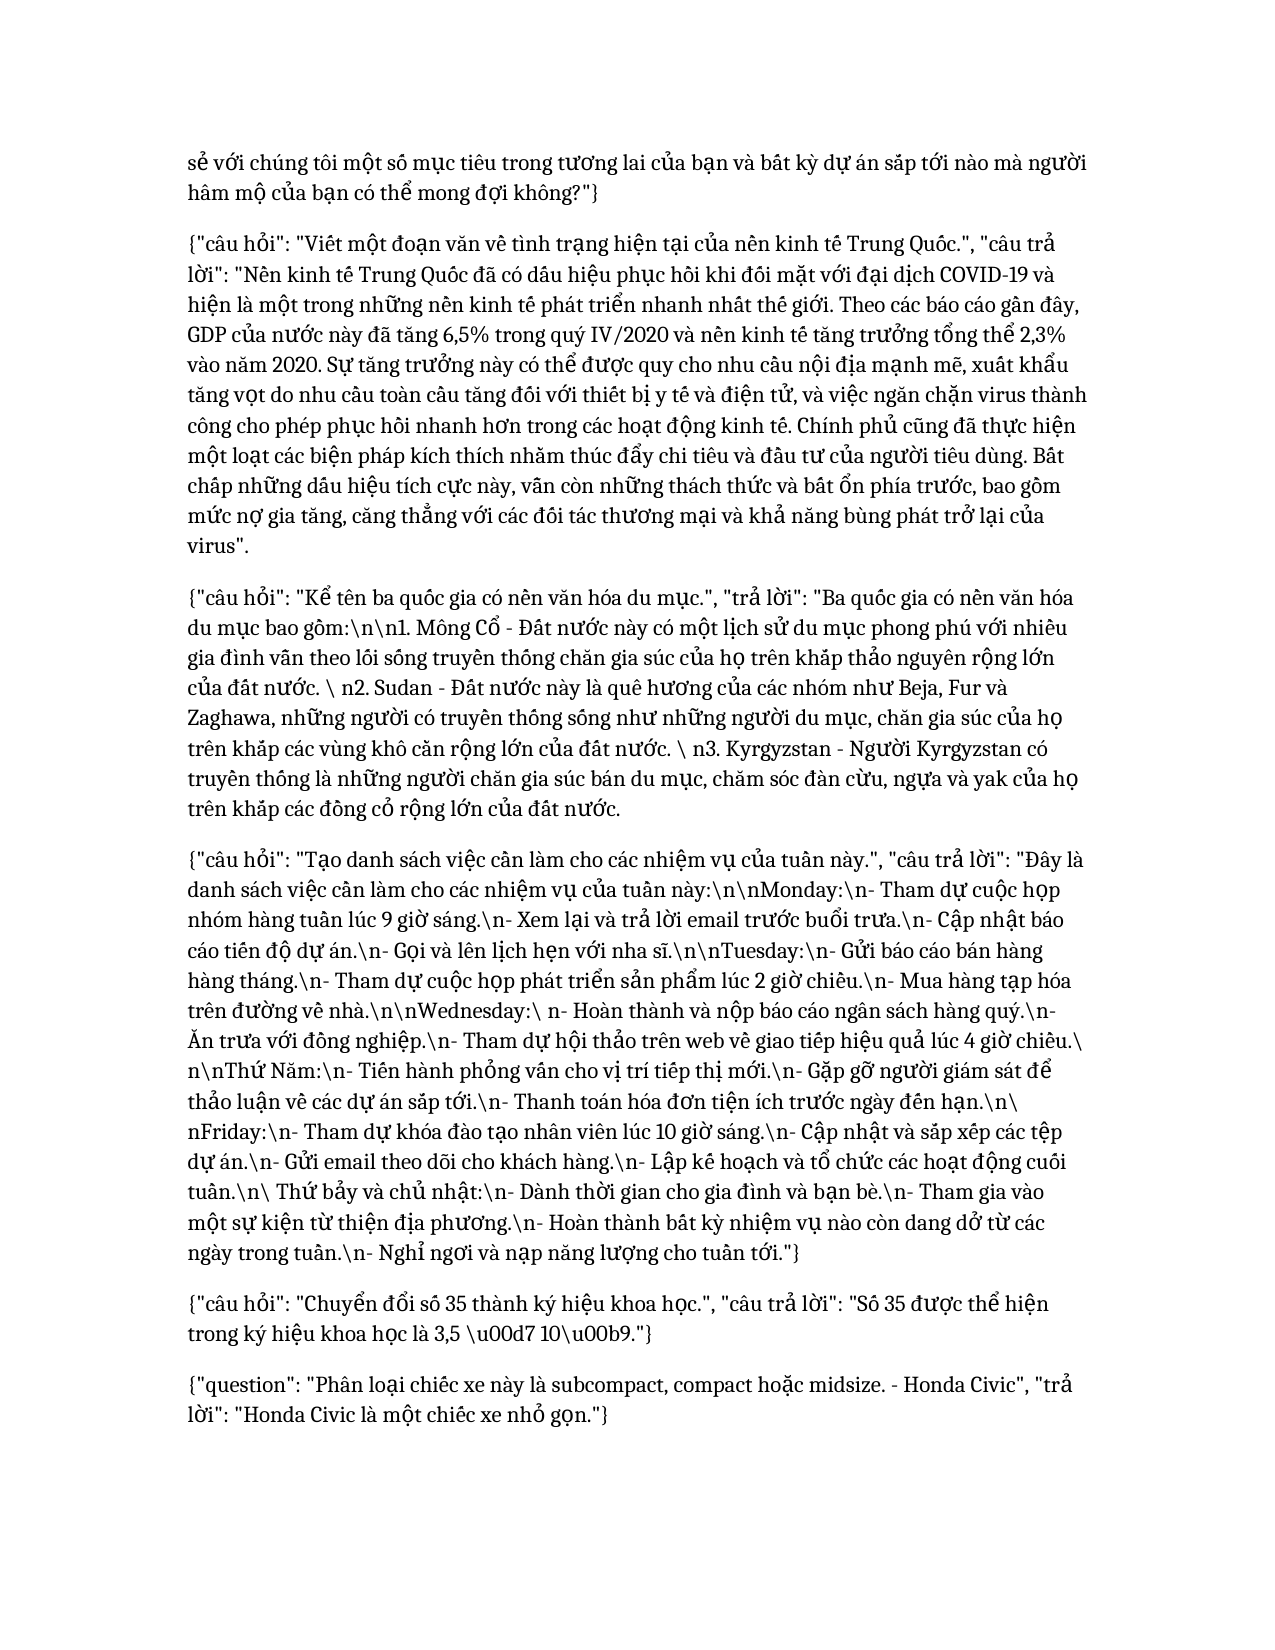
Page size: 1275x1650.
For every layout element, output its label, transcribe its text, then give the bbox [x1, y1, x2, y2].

text {"câu hỏi": "Viết một đoạn văn về tình trạng hiện tại của nền kinh tế Trung Quốc.", "câu trả lời": "Nền kinh tế Trung Quốc đã có dấu hiệu phục hồi khi đối mặt với đại dịch COVID-19 và hiện là một trong những nền kinh tế phát triển nhanh nhất thế giới. Theo các báo cáo gần đây, GDP của nước này đã tăng 6,5% trong quý IV/2020 và nền kinh tế tăng trưởng tổng thể 2,3% vào năm 2020. Sự tăng trưởng này có thể được quy cho nhu cầu nội địa mạnh mẽ, xuất khẩu tăng vọt do nhu cầu toàn cầu tăng đối với thiết bị y tế và điện tử, và việc ngăn chặn virus thành công cho phép phục hồi nhanh hơn trong các hoạt động kinh tế. Chính phủ cũng đã thực hiện một loạt các biện pháp kích thích nhằm thúc đẩy chi tiêu và đầu tư của người tiêu dùng. Bất chấp những dấu hiệu tích cực này, vẫn còn những thách thức và bất ổn phía trước, bao gồm mức nợ gia tăng, căng thẳng với các đối tác thương mại và khả năng bùng phát trở lại của virus". [187, 231, 1087, 560]
text {"câu hỏi": "Tạo danh sách việc cần làm cho các nhiệm vụ của tuần này.", "câu trả lời": "Đây là danh sách việc cần làm cho các nhiệm vụ của tuần này:\n\nMonday:\n- Tham dự cuộc họp nhóm hàng tuần lúc 9 giờ sáng.\n- Xem lại và trả lời email trước buổi trưa.\n- Cập nhật báo cáo tiến độ dự án.\n- Gọi và lên lịch hẹn với nha sĩ.\n\nTuesday:\n- Gửi báo cáo bán hàng hàng tháng.\n- Tham dự cuộc họp phát triển sản phẩm lúc 2 giờ chiều.\n- Mua hàng tạp hóa trên đường về nhà.\n\nWednesday:\ n- Hoàn thành và nộp báo cáo ngân sách hàng quý.\n- Ăn trưa với đồng nghiệp.\n- Tham dự hội thảo trên web về giao tiếp hiệu quả lúc 4 giờ chiều.\n\nThứ Năm:\n- Tiến hành phỏng vấn cho vị trí tiếp thị mới.\n- Gặp gỡ người giám sát để thảo luận về các dự án sắp tới.\n- Thanh toán hóa đơn tiện ích trước ngày đến hạn.\n\nFriday:\n- Tham dự khóa đào tạo nhân viên lúc 10 giờ sáng.\n- Cập nhật và sắp xếp các tệp dự án.\n- Gửi email theo dõi cho khách hàng.\n- Lập kế hoạch và tổ chức các hoạt động cuối tuần.\n\ Thứ bảy và chủ nhật:\n- Dành thời gian cho gia đình và bạn bè.\n- Tham gia vào một sự kiện từ thiện địa phương.\n- Hoàn thành bất kỳ nhiệm vụ nào còn dang dở từ các ngày trong tuần.\n- Nghỉ ngơi và nạp năng lượng cho tuần tới."} [187, 847, 1087, 1266]
text {"question": "Phân loại chiếc xe này là subcompact, compact hoặc midsize. - Honda Civic", "trả lời": "Honda Civic là một chiếc xe nhỏ gọn."} [187, 1372, 1087, 1428]
text {"câu hỏi": "Chuyển đổi số 35 thành ký hiệu khoa học.", "câu trả lời": "Số 35 được thể hiện trong ký hiệu khoa học là 3,5 \u00d7 10\u00b9."} [187, 1291, 1087, 1347]
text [187, 150, 1087, 207]
text {"câu hỏi": "Kể tên ba quốc gia có nền văn hóa du mục.", "trả lời": "Ba quốc gia có nền văn hóa du mục bao gồm:\n\n1. Mông Cổ - Đất nước này có một lịch sử du mục phong phú với nhiều gia đình vẫn theo lối sống truyền thống chăn gia súc của họ trên khắp thảo nguyên rộng lớn của đất nước. \ n2. Sudan - Đất nước này là quê hương của các nhóm như Beja, Fur và Zaghawa, những người có truyền thống sống như những người du mục, chăn gia súc của họ trên khắp các vùng khô cằn rộng lớn của đất nước. \ n3. Kyrgyzstan - Người Kyrgyzstan có truyền thống là những người chăn gia súc bán du mục, chăm sóc đàn cừu, ngựa và yak của họ trên khắp các đồng cỏ rộng lớn của đất nước. [187, 584, 1087, 822]
